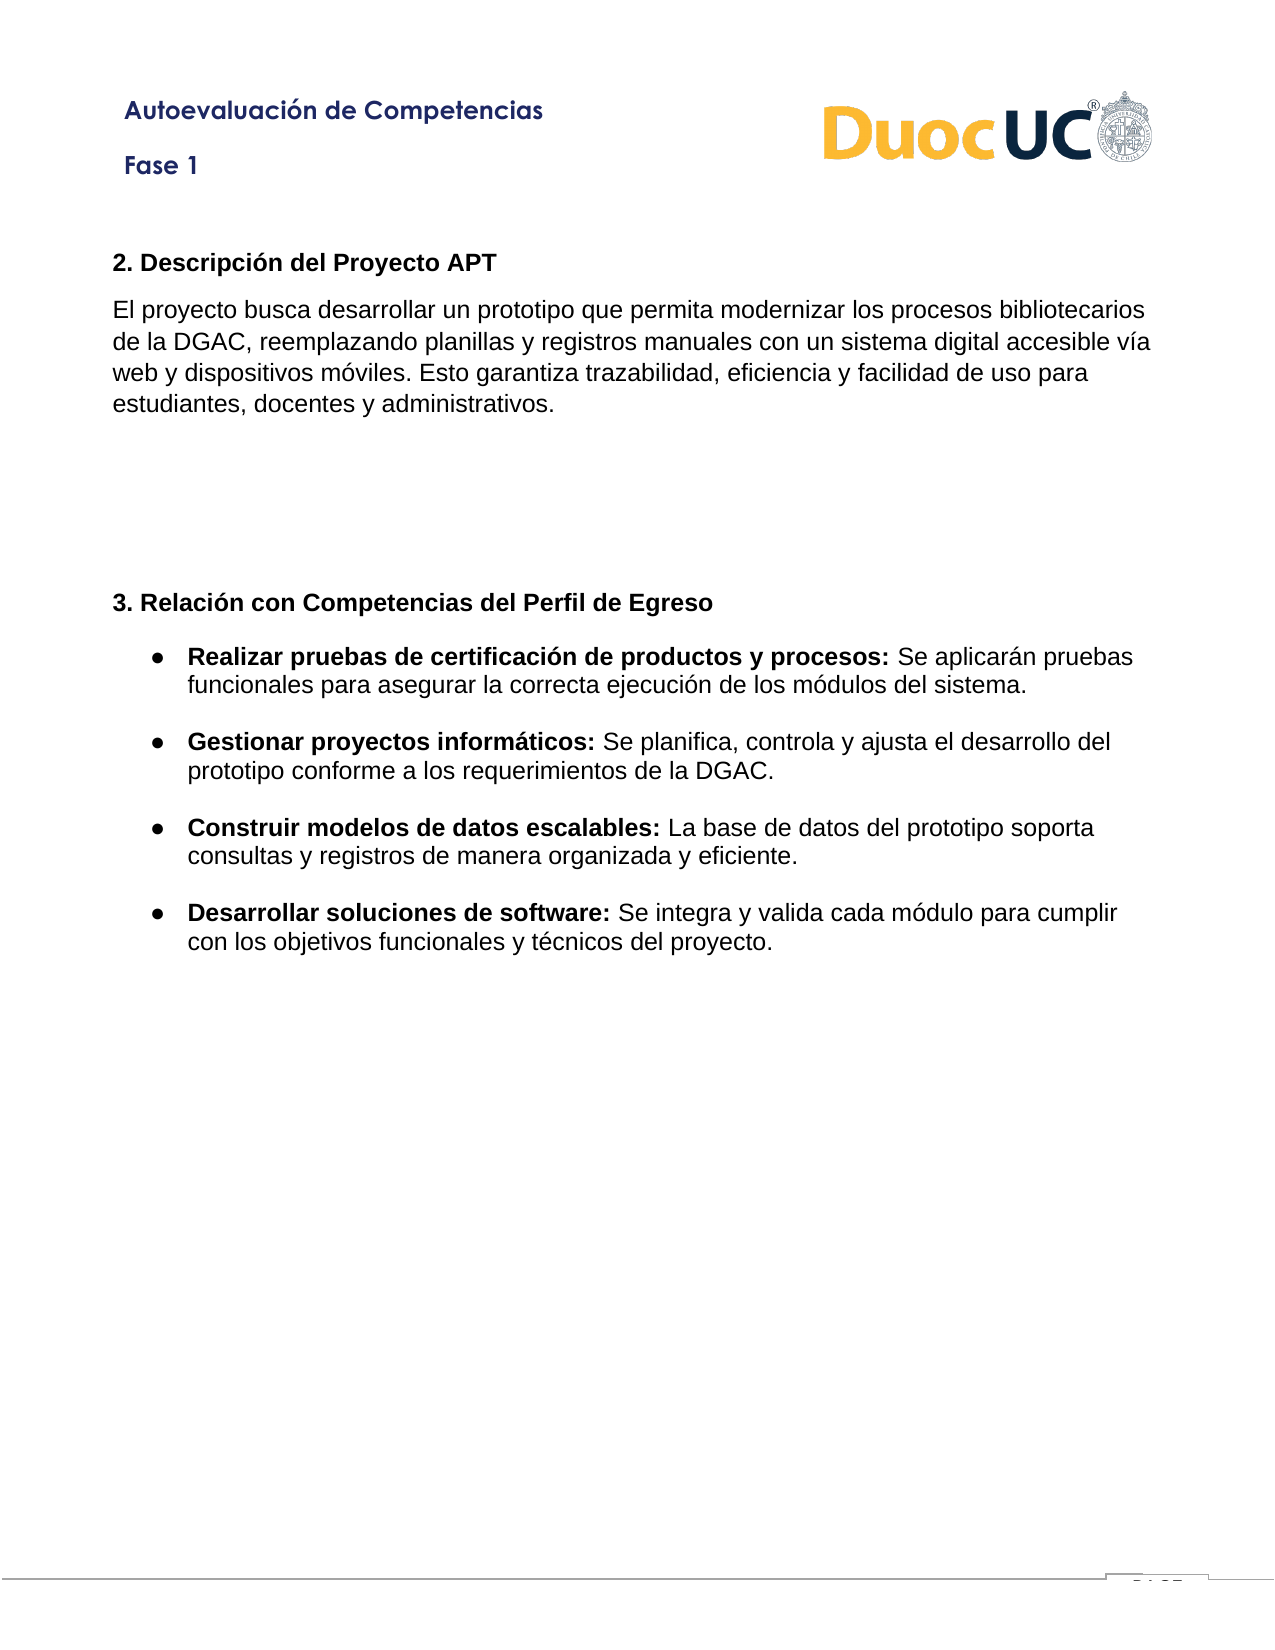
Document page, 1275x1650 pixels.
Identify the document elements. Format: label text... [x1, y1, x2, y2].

list Realizar pruebas de certificación de productos y procesos: Se aplicarán pruebas funcionales para asegurar la correcta ejecución de los módulos del sistema. [150, 641, 1163, 727]
list Gestionar proyectos informáticos: Se planifica, controla y ajusta el desarrollo del prototipo conforme a los requerimientos de la DGAC. [150, 727, 1163, 812]
text El proyecto busca desarrollar un prototipo que permita modernizar los procesos bibliotecarios de la DGAC, reemplazando planillas y registros manuales con un sistema digital accesible vía web y dispositivos móviles. Esto garantiza trazabilidad, eficiencia y facilidad de uso para estudiantes, docentes y administrativos. [112, 295, 1163, 417]
text 3. Relación con Competencias del Perfil de Egreso [112, 588, 1163, 616]
list Construir modelos de datos escalables: La base de datos del prototipo soporta consultas y registros de manera organizada y eficiente. [150, 812, 1163, 898]
list Desarrollar soluciones de software: Se integra y valida cada módulo para cumplir con los objetivos funcionales y técnicos del proyecto. [150, 898, 1163, 956]
text 2. Descripción del Proyecto APT [112, 248, 1163, 276]
picture [824, 91, 1152, 162]
